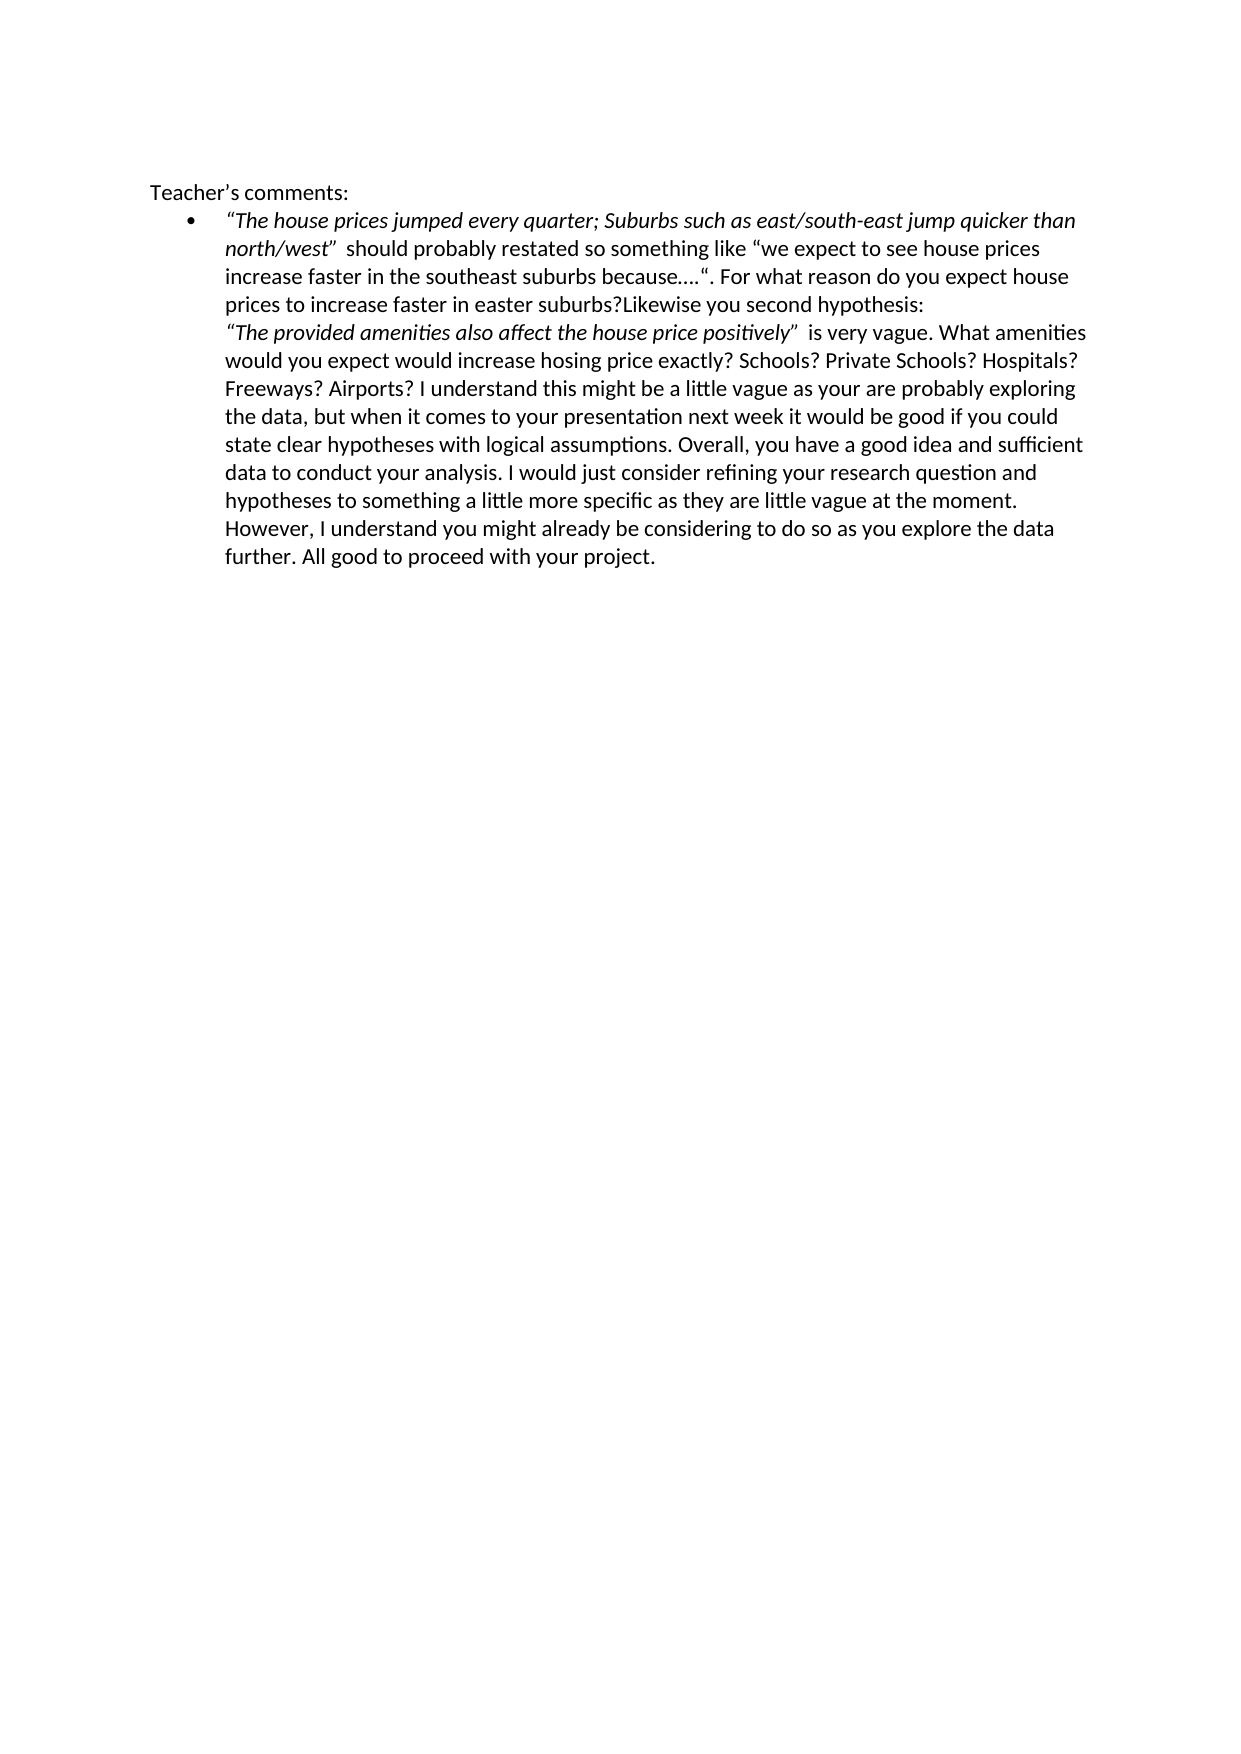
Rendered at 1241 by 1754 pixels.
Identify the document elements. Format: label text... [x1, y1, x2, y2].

text Teacher’s comments: [150, 178, 1090, 206]
list “The house prices jumped every quarter; Suburbs such as east/south-east jump quicker than north/west” should probably restated so something like “we expect to see house prices increase faster in the southeast suburbs because….“. For what reason do you expect house prices to increase faster in easter suburbs?Likewise you second hypothesis: “The provided amenities also affect the house price positively” is very vague. What amenities would you expect would increase hosing price exactly? Schools? Private Schools? Hospitals? Freeways? Airports? I understand this might be a little vague as your are probably exploring the data, but when it comes to your presentation next week it would be good if you could state clear hypotheses with logical assumptions. Overall, you have a good idea and sufficient data to conduct your analysis. I would just consider refining your research question and hypotheses to something a little more specific as they are little vague at the moment. However, I understand you might already be considering to do so as you explore the data further. All good to proceed with your project. [187, 206, 1090, 570]
